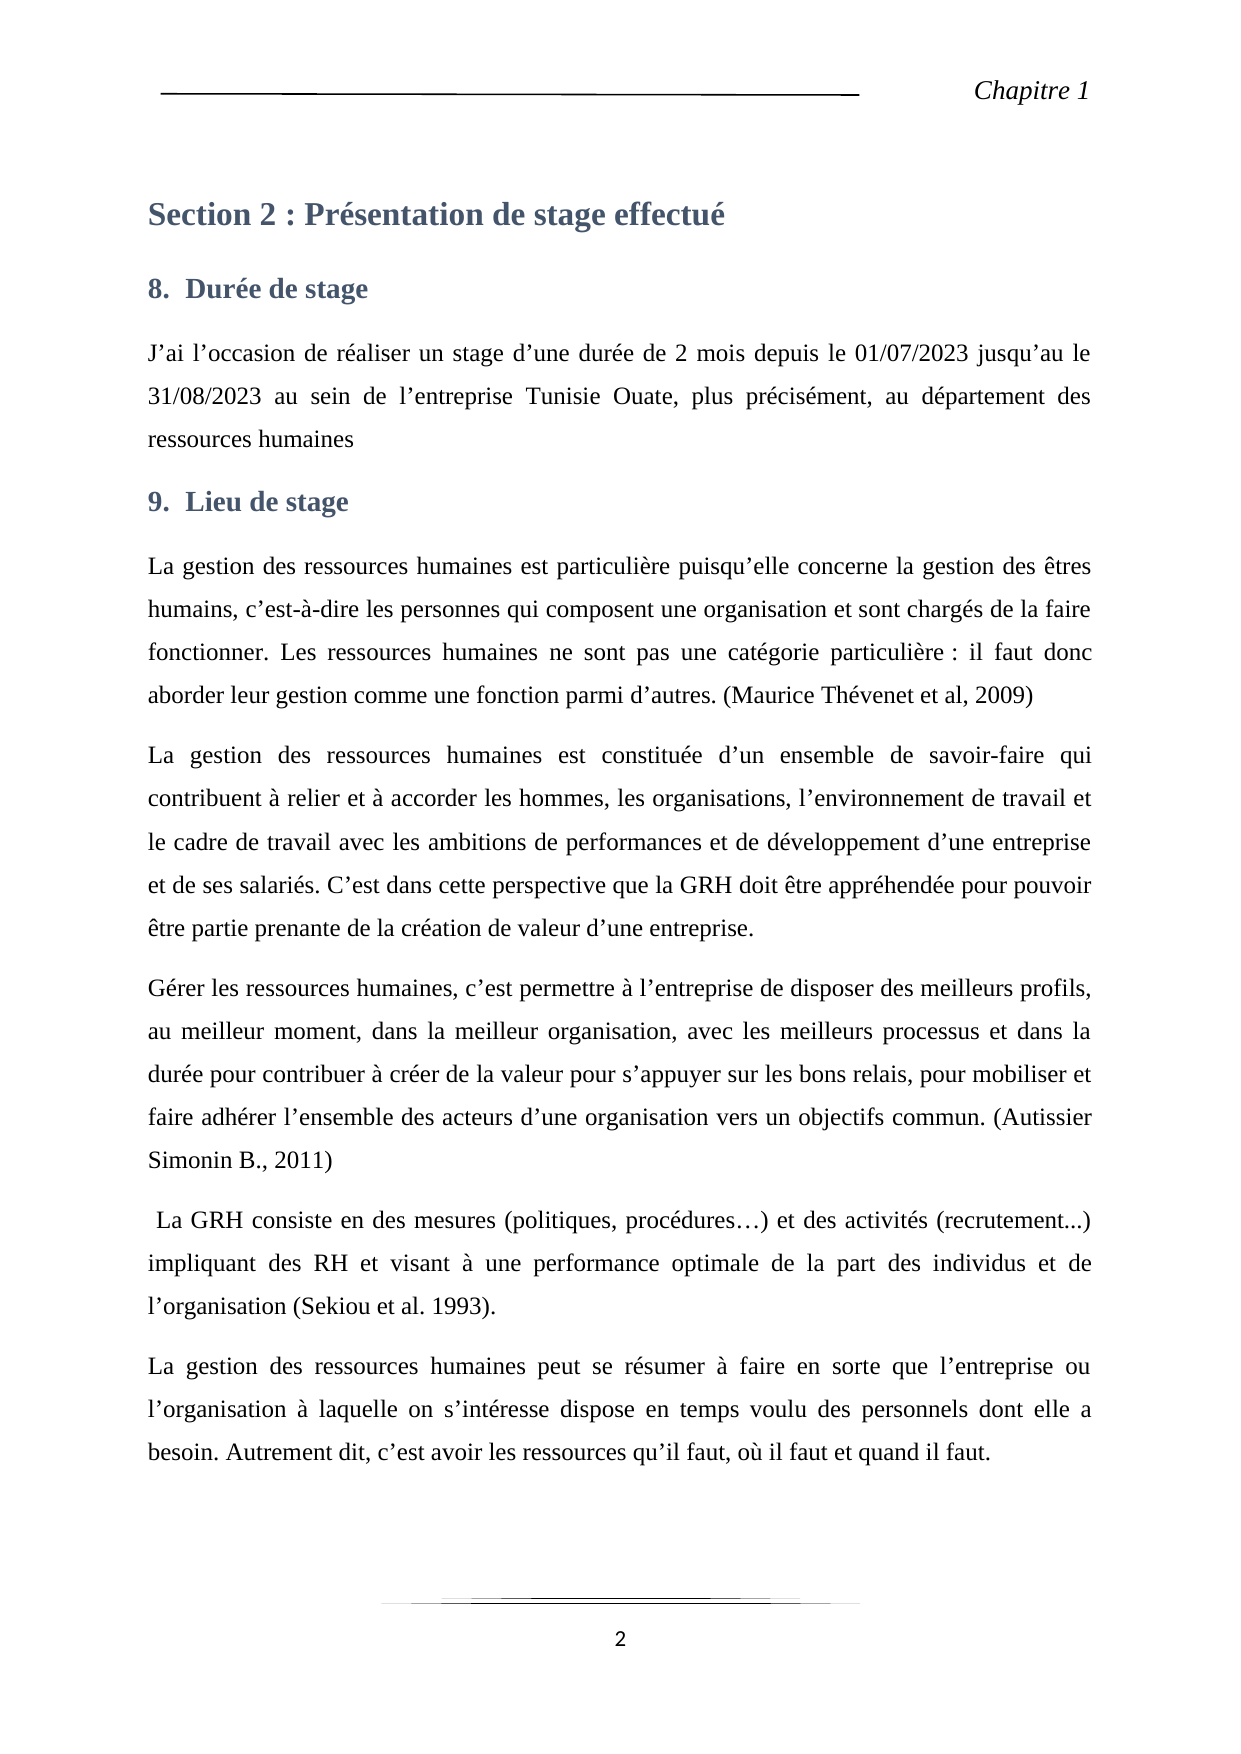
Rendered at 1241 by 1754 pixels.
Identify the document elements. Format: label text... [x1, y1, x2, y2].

text J’ai l’occasion de réaliser un stage d’une durée de 2 mois depuis le 01/07/2023 jusqu’au le 31/08/2023 au sein de l’entreprise Tunisie Ouate, plus précisément, au département des ressources humaines [148, 338, 1092, 453]
subtitle Section 2 : Présentation de stage effectué [148, 194, 1092, 233]
text La GRH consiste en des mesures (politiques, procédures…) et des activités (recrutement...) impliquant des RH et visant à une performance optimale de la part des individus et de l’organisation (Sekiou et al. 1993). [148, 1205, 1092, 1320]
text La gestion des ressources humaines est particulière puisqu’elle concerne la gestion des êtres humains, c’est-à-dire les personnes qui composent une organisation et sont chargés de la faire fonctionner. Les ressources humaines ne sont pas une catégorie particulière : il faut donc aborder leur gestion comme une fonction parmi d’autres. (Maurice Thévenet et al, 2009) [148, 551, 1092, 709]
subtitle Lieu de stage [148, 484, 1092, 518]
text La gestion des ressources humaines peut se résumer à faire en sorte que l’entreprise ou l’organisation à laquelle on s’intéresse dispose en temps voulu des personnels dont elle a besoin. Autrement dit, c’est avoir les ressources qu’il faut, où il faut et quand il faut. [148, 1351, 1092, 1466]
text La gestion des ressources humaines est constituée d’un ensemble de savoir-faire qui contribuent à relier et à accorder les hommes, les organisations, l’environnement de travail et le cadre de travail avec les ambitions de performances et de développement d’une entreprise et de ses salariés. C’est dans cette perspective que la GRH doit être appréhendée pour pouvoir être partie prenante de la création de valeur d’une entreprise. [148, 740, 1092, 942]
text Gérer les ressources humaines, c’est permettre à l’entreprise de disposer des meilleurs profils, au meilleur moment, dans la meilleur organisation, avec les meilleurs processus et dans la durée pour contribuer à créer de la valeur pour s’appuyer sur les bons relais, pour mobiliser et faire adhérer l’ensemble des acteurs d’une organisation vers un objectifs commun. (Autissier Simonin B., 2011) [148, 973, 1092, 1174]
subtitle Durée de stage [148, 271, 1092, 305]
